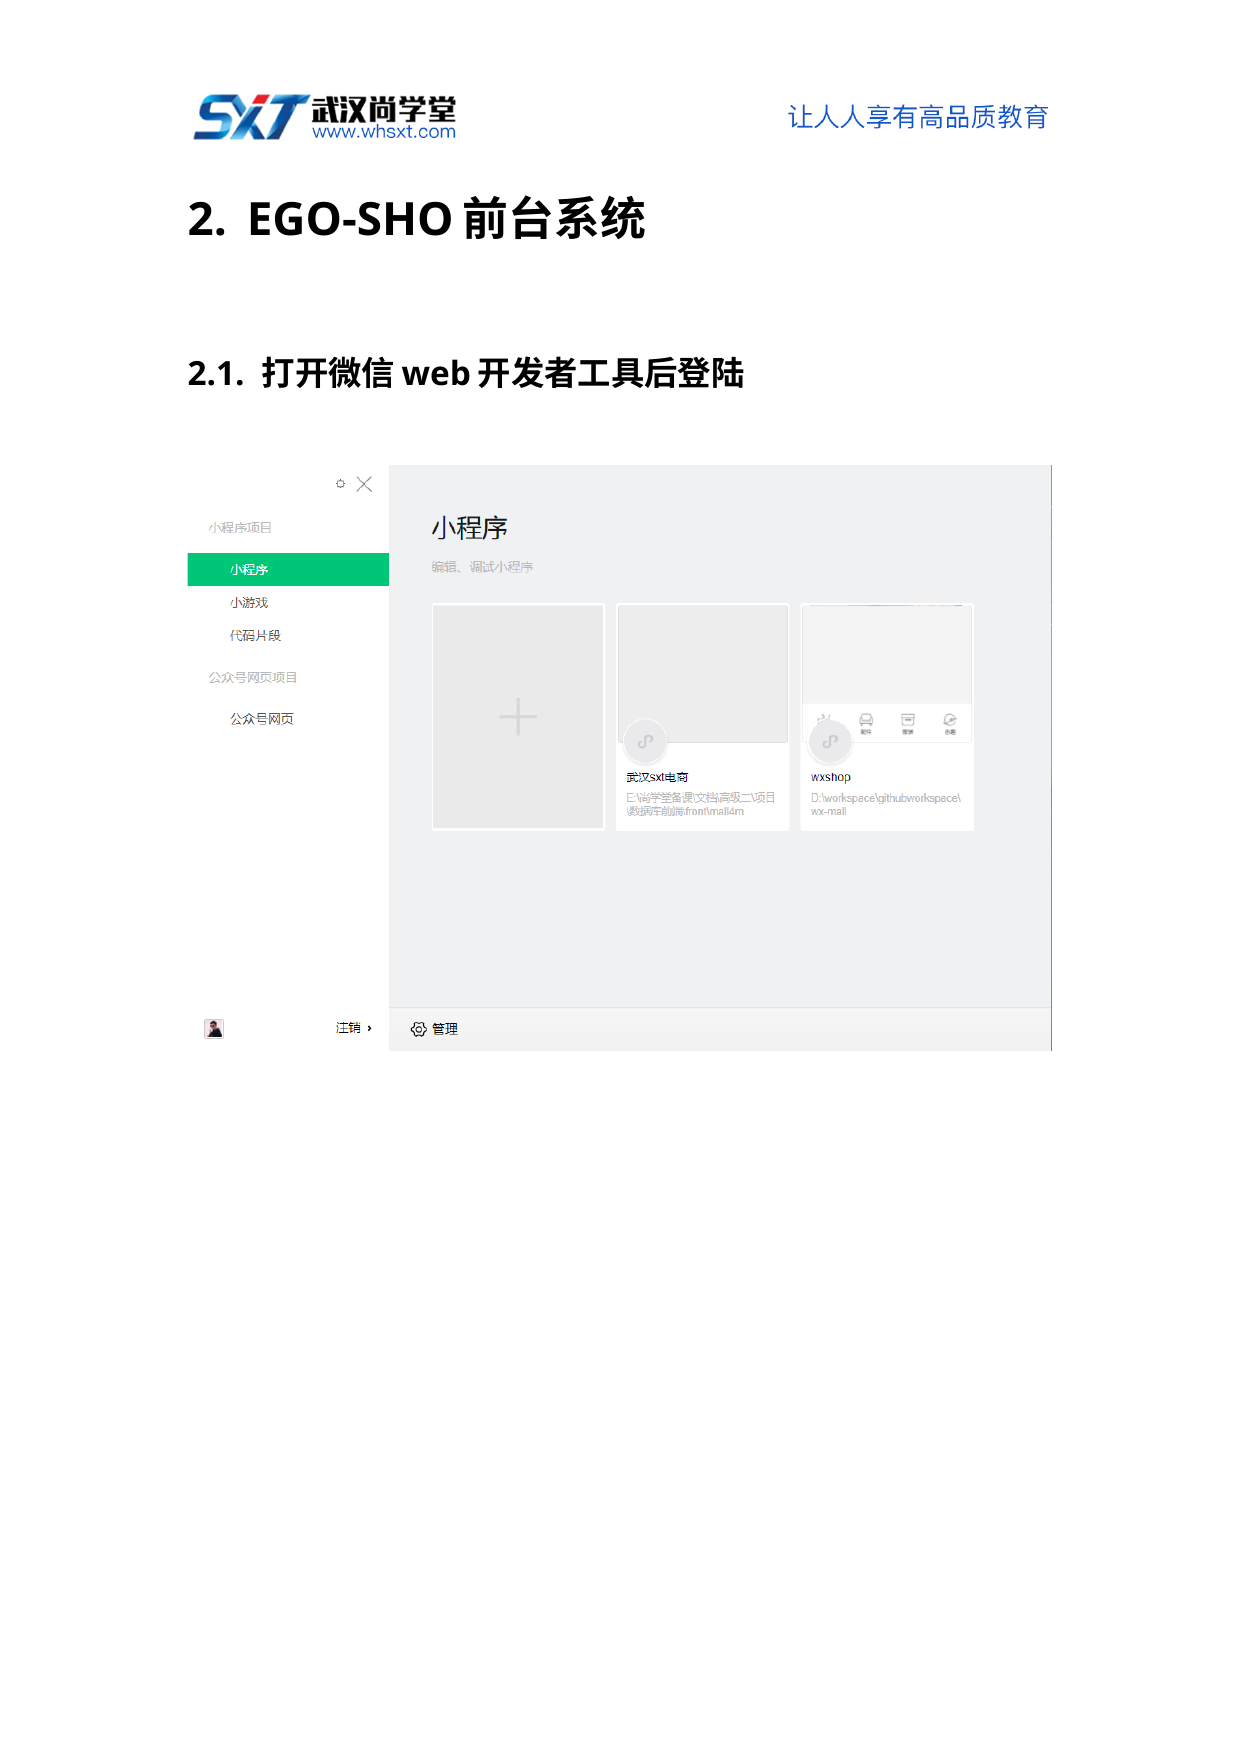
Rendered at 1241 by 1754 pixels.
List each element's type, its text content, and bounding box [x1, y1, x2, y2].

picture [187, 465, 1052, 1051]
picture [187, 90, 1053, 157]
subtitle EGO-SHO前台系统 [187, 166, 1053, 264]
subtitle 打开微信web开发者工具后登陆 [187, 339, 1053, 404]
